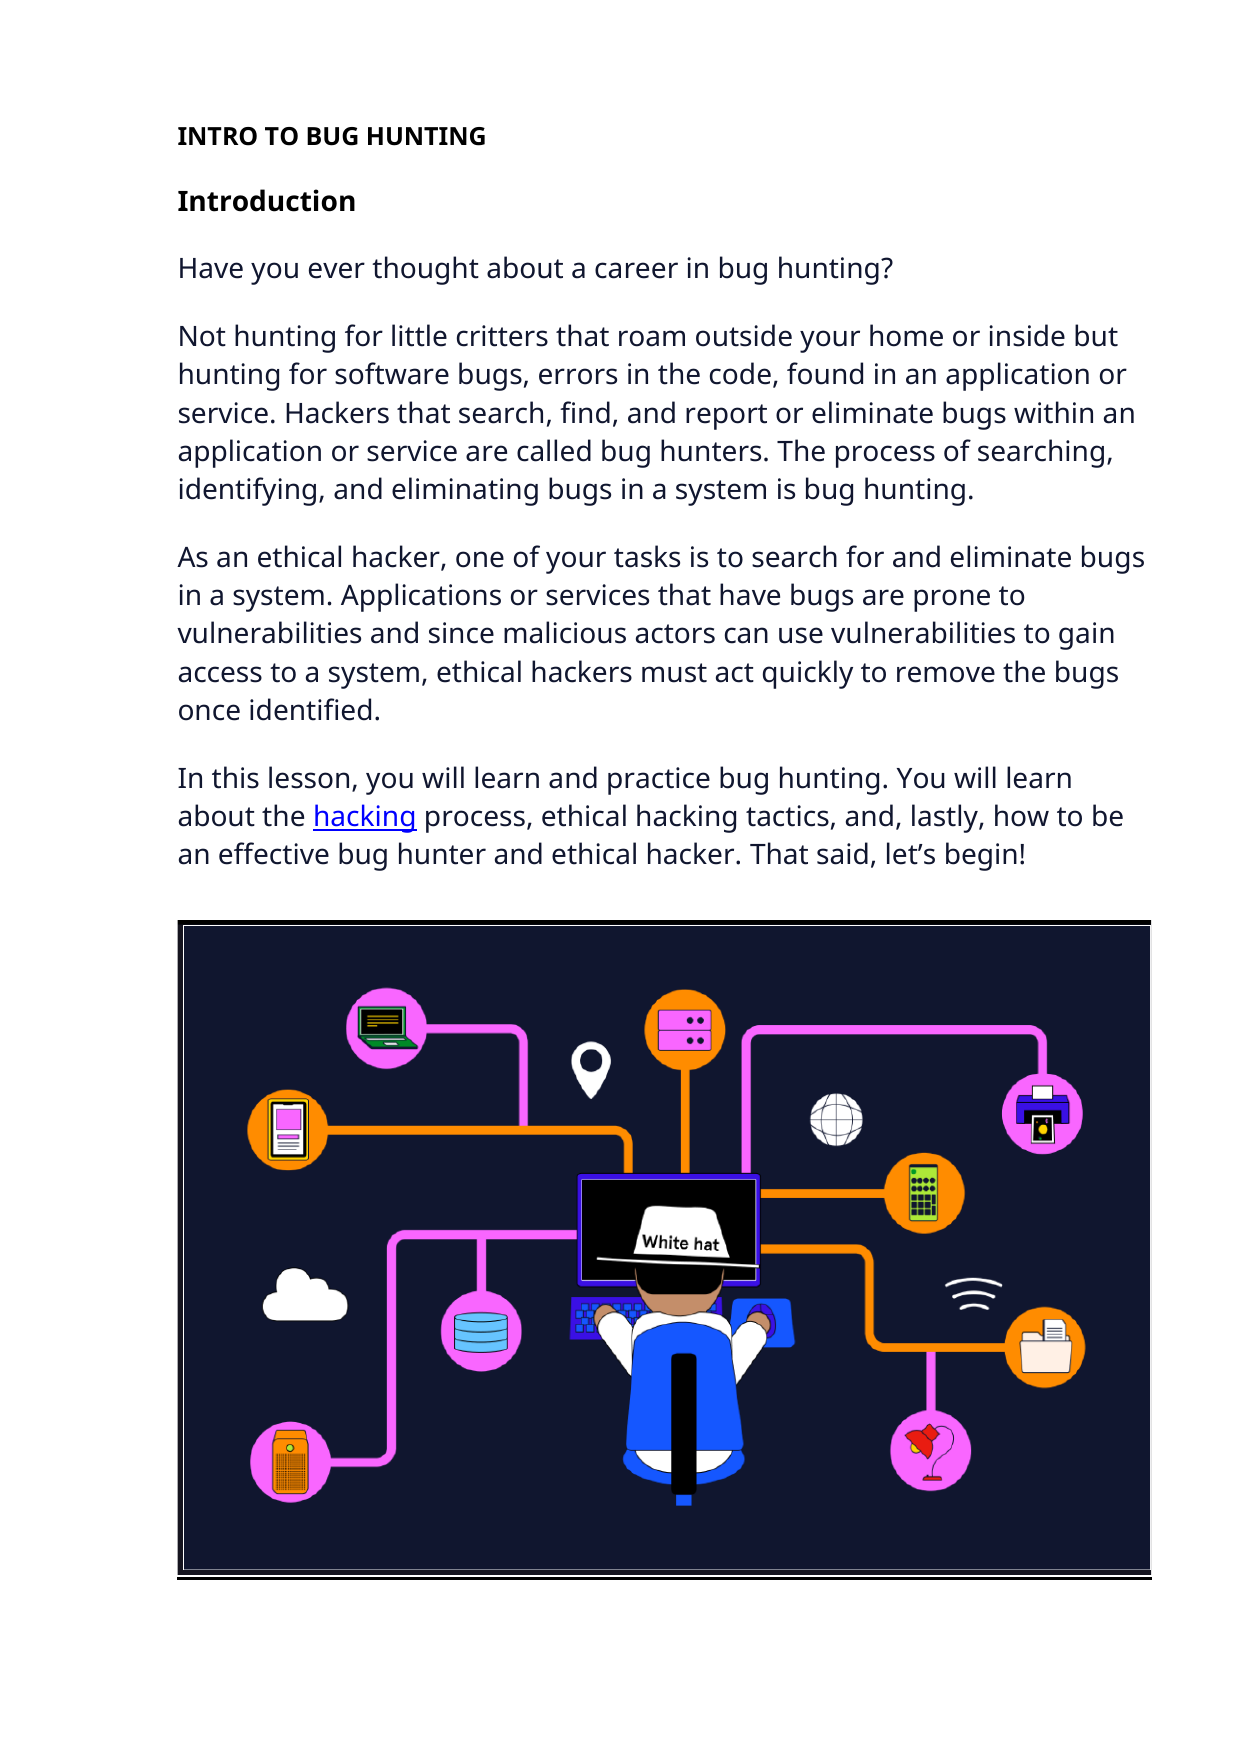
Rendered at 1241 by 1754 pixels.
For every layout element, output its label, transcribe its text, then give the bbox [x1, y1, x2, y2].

text Not hunting for little critters that roam outside your home or inside but hunting for software bugs, errors in the code, found in an application or service. Hackers that search, find, and report or eliminate bugs within an application or service are called bug hunters. The process of searching, identifying, and eliminating bugs in a system is bug hunting. [177, 316, 1152, 508]
picture [177, 920, 1152, 1575]
text Have you ever thought about a career in bug hunting? [177, 249, 1152, 287]
text Introduction [177, 181, 1152, 220]
text In this lesson, you will learn and practice bug hunting. You will learn about the hacking process, ethical hacking tactics, and, lastly, how to be an effective bug hunter and ethical hacker. That said, let’s begin! [177, 758, 1152, 873]
text INTRO TO BUG HUNTING [177, 118, 1152, 152]
text As an ethical hacker, one of your tasks is to search for and eliminate bugs in a system. Applications or services that have bugs are prone to vulnerabilities and since malicious actors can use vulnerabilities to gain access to a system, ethical hackers must act quickly to remove the bugs once identified. [177, 537, 1152, 729]
